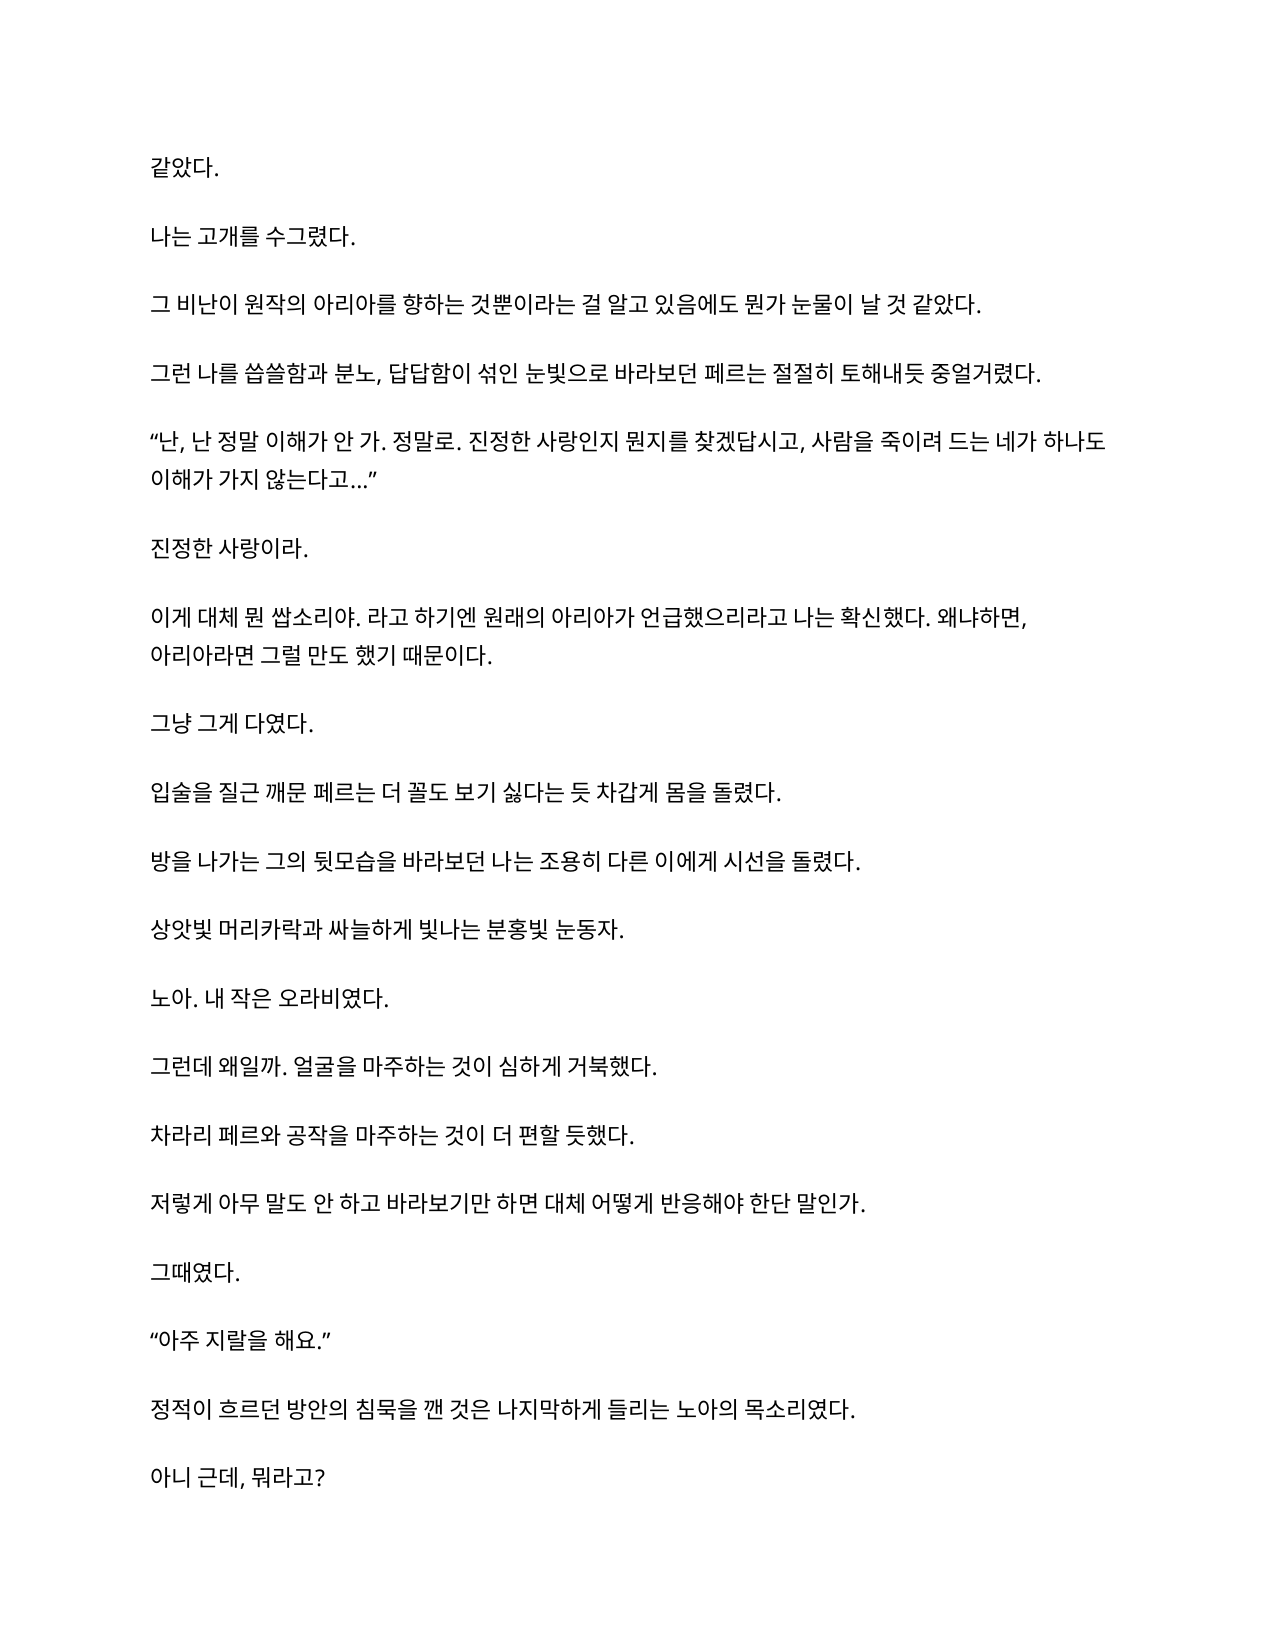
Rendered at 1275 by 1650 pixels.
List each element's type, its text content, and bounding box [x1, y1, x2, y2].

text 입술을 질근 깨문 페르는 더 꼴도 보기 싫다는 듯 차갑게 몸을 돌렸다. [150, 775, 1125, 808]
text 상앗빛 머리카락과 싸늘하게 빛나는 분홍빛 눈동자. [150, 912, 1125, 945]
text 그런데 왜일까. 얼굴을 마주하는 것이 심하게 거북했다. [150, 1049, 1125, 1082]
text 이게 대체 뭔 쌉소리야. 라고 하기엔 원래의 아리아가 언급했으리라고 나는 확신했다. 왜냐하면, 아리아라면 그럴 만도 했기 때문이다. [150, 599, 1125, 671]
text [150, 150, 1125, 183]
text 그런 나를 씁쓸함과 분노, 답답함이 섞인 눈빛으로 바라보던 페르는 절절히 토해내듯 중얼거렸다. [150, 356, 1125, 389]
text 노아. 내 작은 오라비였다. [150, 980, 1125, 1014]
text 나는 고개를 수그렸다. [150, 218, 1125, 252]
text 정적이 흐르던 방안의 침묵을 깬 것은 나지막하게 들리는 노아의 목소리였다. [150, 1392, 1125, 1425]
text 그 비난이 원작의 아리아를 향하는 것뿐이라는 걸 알고 있음에도 뭔가 눈물이 날 것 같았다. [150, 287, 1125, 320]
text 그냥 그게 다였다. [150, 706, 1125, 739]
text 그때였다. [150, 1254, 1125, 1288]
text 진정한 사랑이라. [150, 531, 1125, 564]
text 차라리 페르와 공작을 마주하는 것이 더 편할 듯했다. [150, 1117, 1125, 1151]
text “아주 지랄을 해요.” [150, 1323, 1125, 1356]
text 저렇게 아무 말도 안 하고 바라보기만 하면 대체 어떻게 반응해야 한단 말인가. [150, 1186, 1125, 1219]
text 방을 나가는 그의 뒷모습을 바라보던 나는 조용히 다른 이에게 시선을 돌렸다. [150, 843, 1125, 877]
text 아니 근데, 뭐라고? [150, 1460, 1125, 1493]
text “난, 난 정말 이해가 안 가. 정말로. 진정한 사랑인지 뭔지를 찾겠답시고, 사람을 죽이려 드는 네가 하나도 이해가 가지 않는다고...” [150, 424, 1125, 496]
